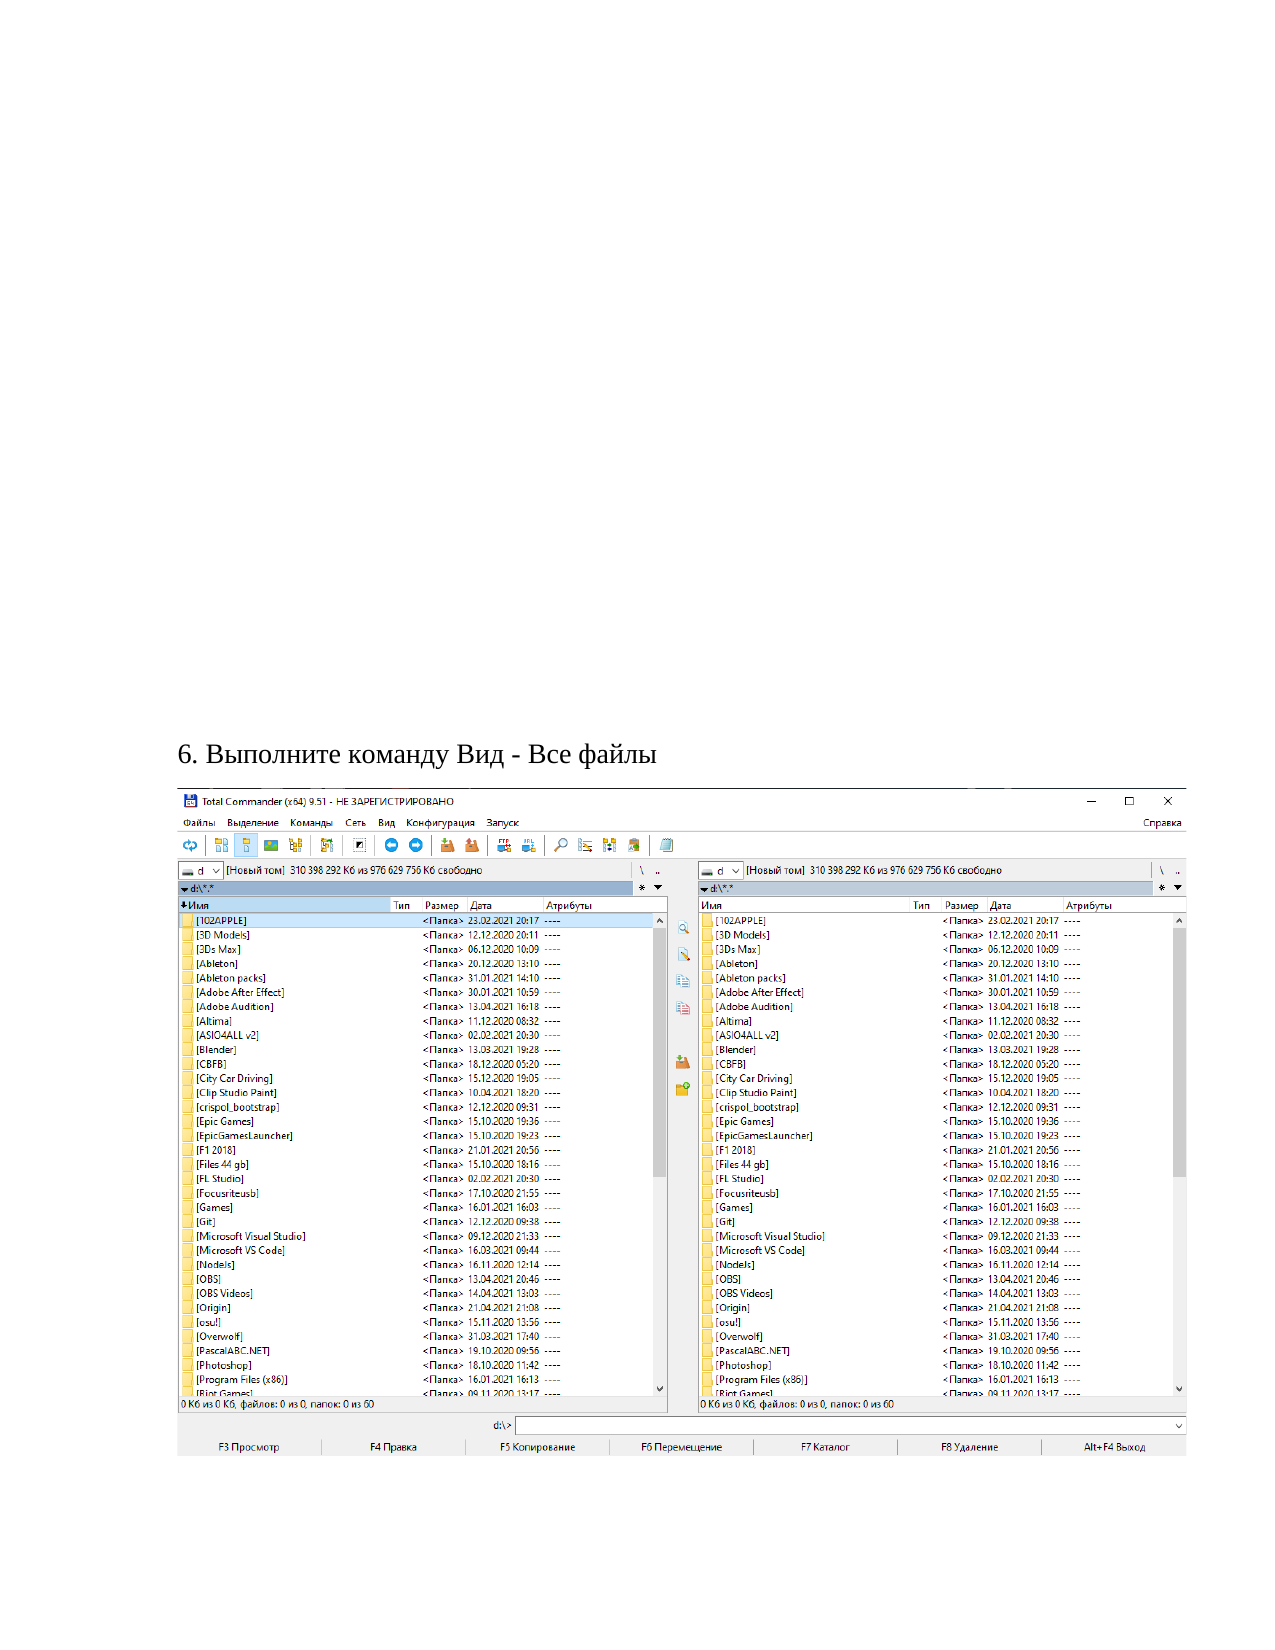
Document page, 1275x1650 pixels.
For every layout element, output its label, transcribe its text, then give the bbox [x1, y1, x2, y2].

picture [177, 788, 1187, 1456]
text 6. Выполните команду Вид - Все файлы [177, 737, 1186, 769]
